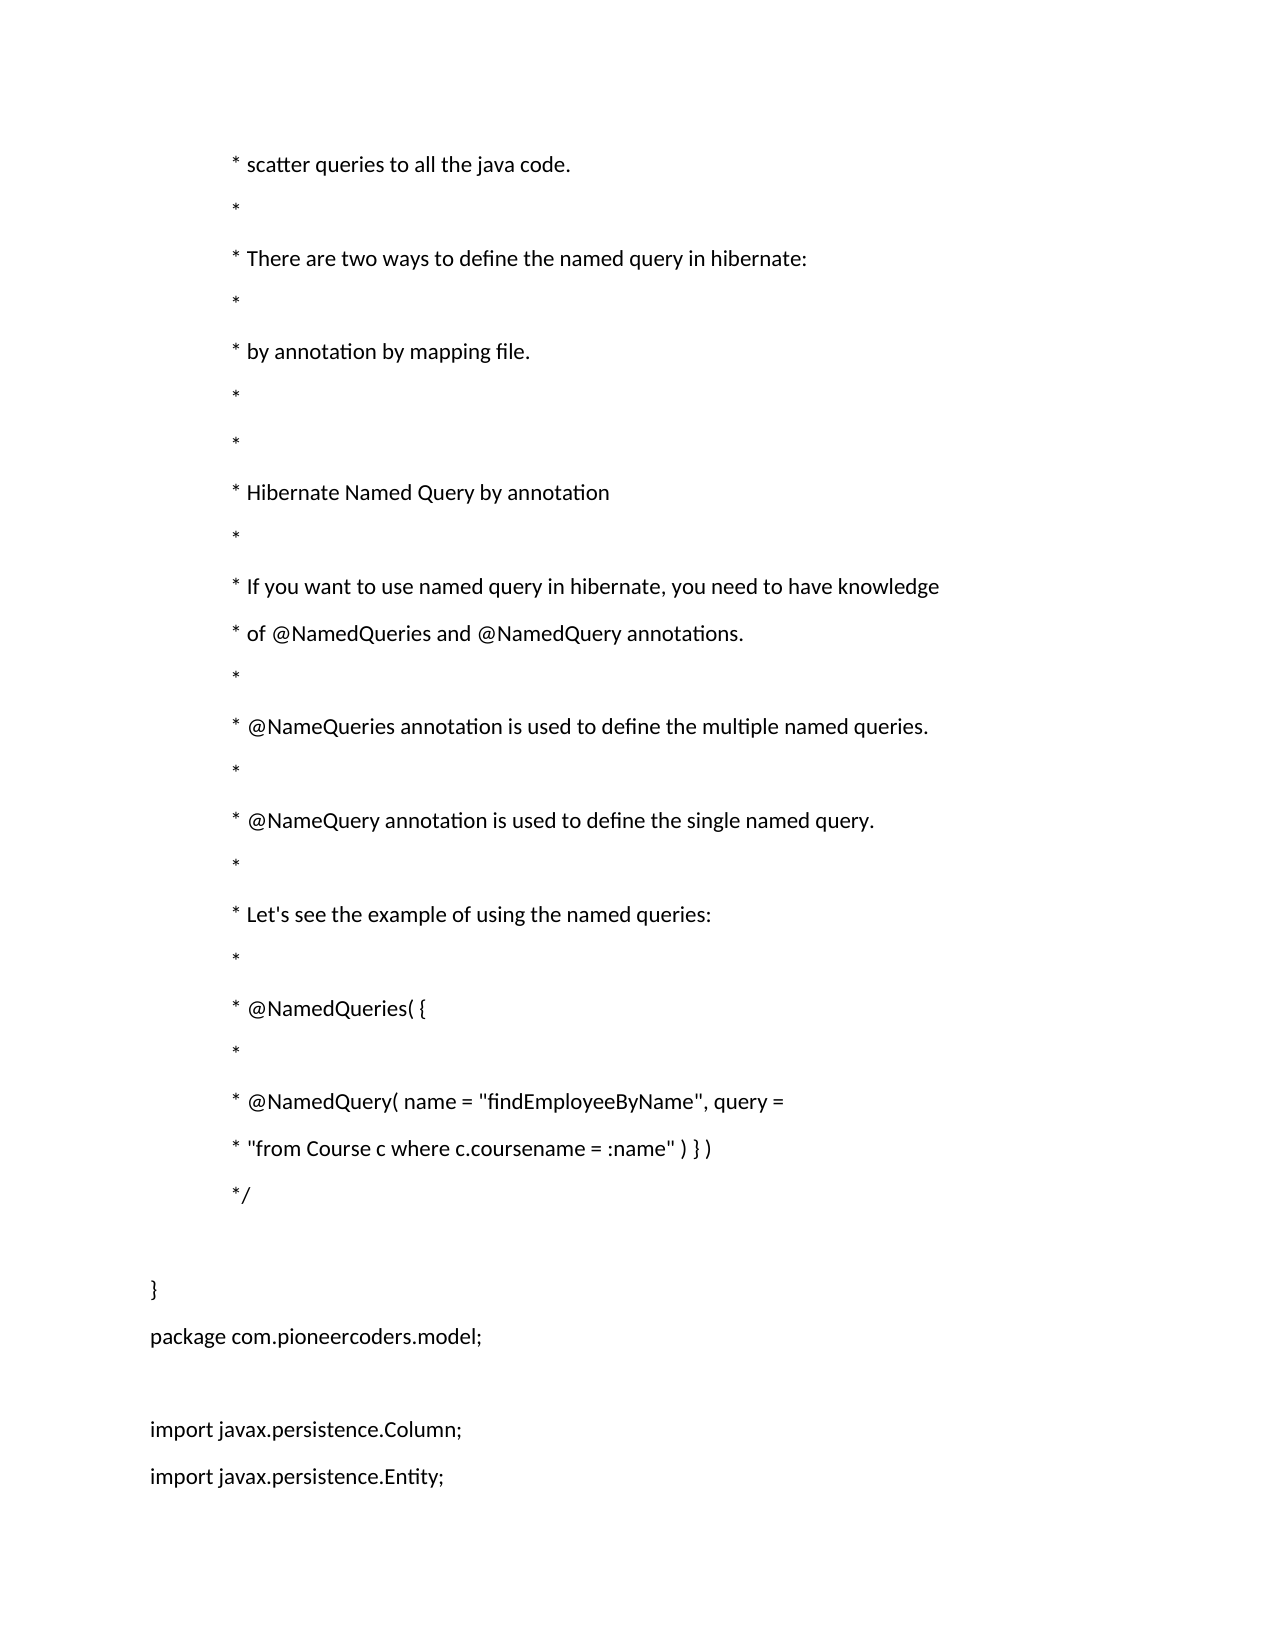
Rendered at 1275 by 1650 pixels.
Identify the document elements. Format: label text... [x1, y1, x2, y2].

text * [150, 384, 1125, 412]
text package com.pioneercoders.model; [150, 1322, 1125, 1350]
text * "from Course c where c.coursename = :name" ) } ) [150, 1134, 1125, 1162]
text * If you want to use named query in hibernate, you need to have knowledge [150, 572, 1125, 600]
text * [150, 197, 1125, 225]
text import javax.persistence.Column; [150, 1416, 1125, 1444]
text * [150, 947, 1125, 975]
text * scatter queries to all the java code. [150, 150, 1125, 178]
text * [150, 525, 1125, 553]
text * Hibernate Named Query by annotation [150, 478, 1125, 506]
text * @NamedQuery( name = "findEmployeeByName", query = [150, 1087, 1125, 1116]
text * @NameQuery annotation is used to define the single named query. [150, 806, 1125, 834]
text * [150, 759, 1125, 787]
text * [150, 291, 1125, 319]
text * by annotation by mapping file. [150, 337, 1125, 366]
text * [150, 666, 1125, 694]
text } [150, 1275, 1125, 1303]
text * Let's see the example of using the named queries: [150, 900, 1125, 928]
text import javax.persistence.Entity; [150, 1462, 1125, 1491]
text */ [150, 1181, 1125, 1209]
text * [150, 853, 1125, 881]
text * [150, 1041, 1125, 1069]
text * There are two ways to define the named query in hibernate: [150, 244, 1125, 272]
text * @NamedQueries( { [150, 994, 1125, 1022]
text * of @NamedQueries and @NamedQuery annotations. [150, 619, 1125, 647]
text * @NameQueries annotation is used to define the multiple named queries. [150, 712, 1125, 741]
text * [150, 431, 1125, 459]
